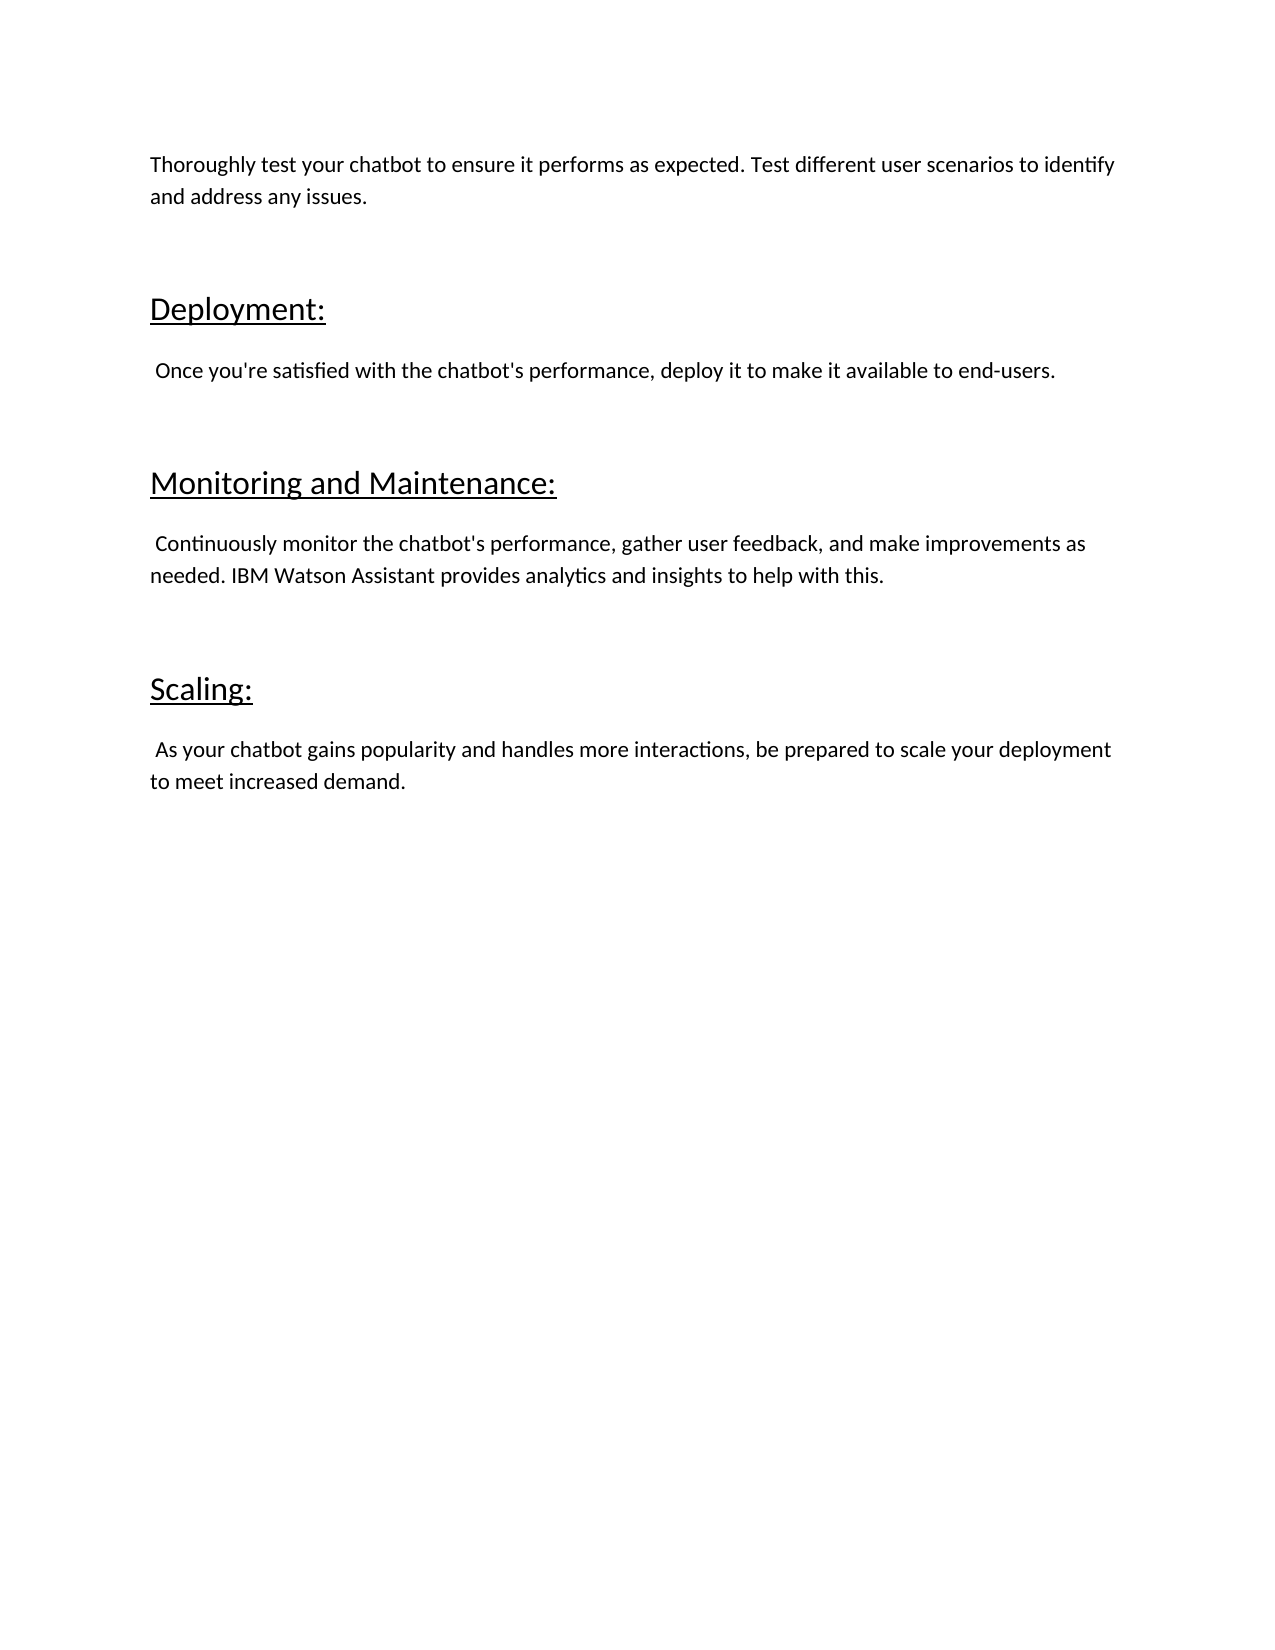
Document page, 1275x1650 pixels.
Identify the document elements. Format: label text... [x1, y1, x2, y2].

text As your chatbot gains popularity and handles more interactions, be prepared to scale your deployment to meet increased demand. [150, 735, 1125, 796]
text Deployment: [150, 288, 1125, 329]
text Monitoring and Maintenance: [150, 462, 1125, 503]
text Continuously monitor the chatbot's performance, gather user feedback, and make improvements as needed. IBM Watson Assistant provides analytics and insights to help with this. [150, 529, 1125, 590]
text Once you're satisfied with the chatbot's performance, deploy it to make it available to end-users. [150, 356, 1125, 384]
text Scaling: [150, 668, 1125, 708]
text Thoroughly test your chatbot to ensure it performs as expected. Test different user scenarios to identify and address any issues. [150, 150, 1125, 210]
